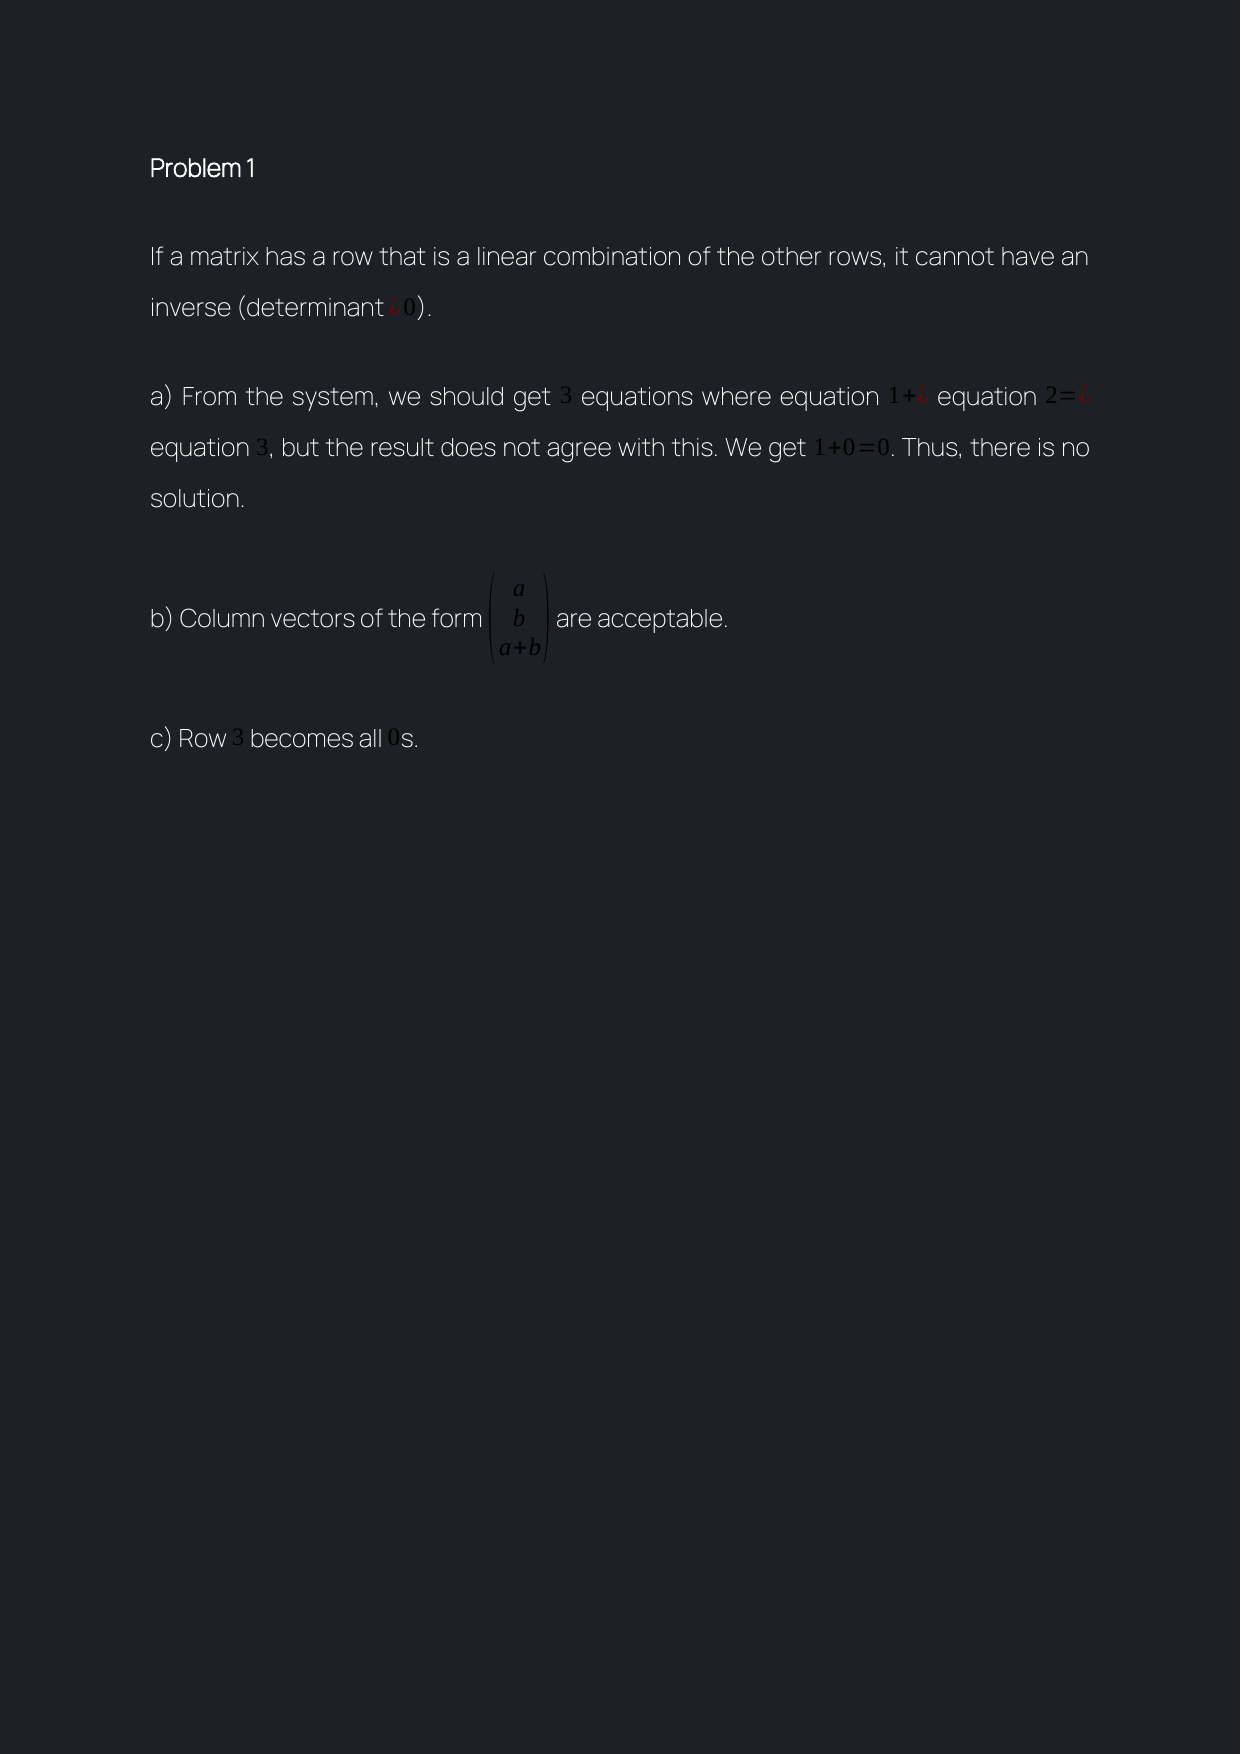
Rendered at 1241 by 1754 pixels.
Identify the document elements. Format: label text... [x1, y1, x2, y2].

text a) From the system, we should get equations where equation equation equation , but the result does not agree with this. We get . Thus, there is no solution. [150, 379, 1090, 515]
text c) Row becomes all s. [150, 721, 1090, 755]
text If a matrix has a row that is a linear combination of the other rows, it cannot have an inverse (determinant ). [150, 239, 1090, 324]
text b) Column vectors of the form are acceptable. [150, 570, 1090, 666]
text Problem 1 [150, 150, 1090, 184]
